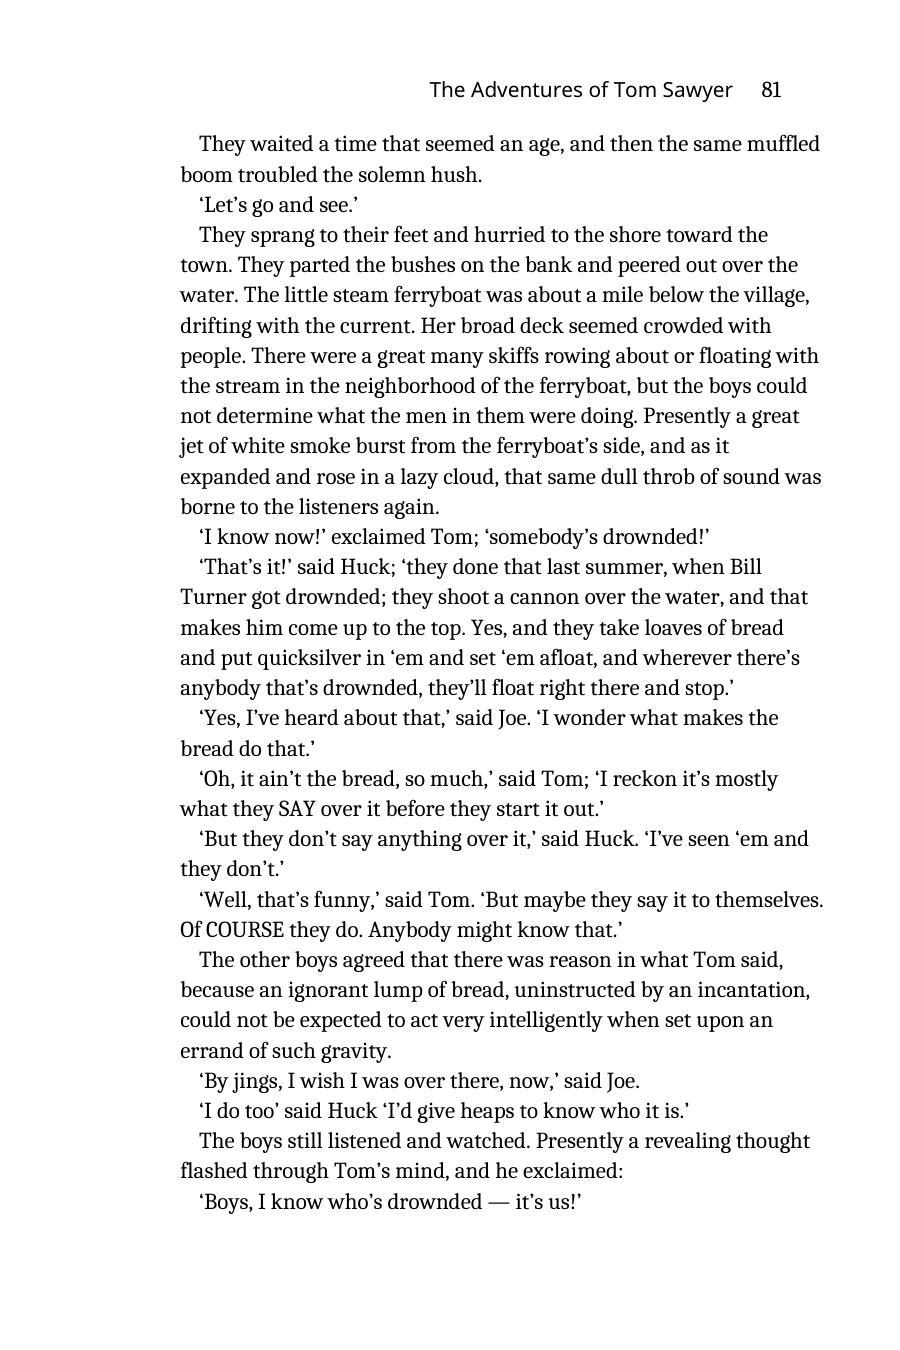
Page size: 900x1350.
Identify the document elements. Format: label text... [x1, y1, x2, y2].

text ‘Oh, it ain’t the bread, so much,’ said Tom; ‘I reckon it’s mostly what they SAY over it before they start it out.’ [180, 766, 825, 822]
text ‘Boys, I know who’s drownded — it’s us!’ [180, 1188, 825, 1215]
text ‘Yes, I’ve heard about that,’ said Joe. ‘I wonder what makes the bread do that.’ [180, 705, 825, 762]
text The boys still listened and watched. Presently a revealing thought flashed through Tom’s mind, and he exclaimed: [180, 1128, 825, 1185]
text ‘By jings, I wish I was over there, now,’ said Joe. [180, 1068, 825, 1094]
text ‘Let’s go and see.’ [180, 192, 825, 218]
text ‘That’s it!’ said Huck; ‘they done that last summer, when Bill Turner got drownded; they shoot a cannon over the water, and that makes him come up to the top. Yes, and they take loaves of bread and put quicksilver in ‘em and set ‘em afloat, and wherever there’s anybody that’s drownded, they’ll float right there and stop.’ [180, 554, 825, 701]
text ‘But they don’t say anything over it,’ said Huck. ‘I’ve seen ‘em and they don’t.’ [180, 826, 825, 883]
text ‘Well, that’s funny,’ said Tom. ‘But maybe they say it to themselves. Of COURSE they do. Anybody might know that.’ [180, 886, 825, 943]
text ‘I do too’ said Huck ‘I’d give heaps to know who it is.’ [180, 1098, 825, 1124]
text They waited a time that seemed an age, and then the same muffled boom troubled the solemn hush. [180, 131, 825, 188]
text The other boys agreed that there was reason in what Tom said, because an ignorant lump of bread, uninstructed by an incantation, could not be expected to act very intelligently when set upon an errand of such gravity. [180, 947, 825, 1064]
text ‘I know now!’ exclaimed Tom; ‘somebody’s drownded!’ [180, 524, 825, 550]
text They sprang to their feet and hurried to the shore toward the town. They parted the bushes on the bank and peered out over the water. The little steam ferryboat was about a mile below the village, drifting with the current. Her broad deck seemed crowded with people. There were a great many skiffs rowing about or floating with the stream in the neighborhood of the ferryboat, but the boys could not determine what the men in them were doing. Presently a great jet of white smoke burst from the ferryboat’s side, and as it expanded and rose in a lazy cloud, that same dull throb of sound was borne to the listeners again. [180, 222, 825, 520]
